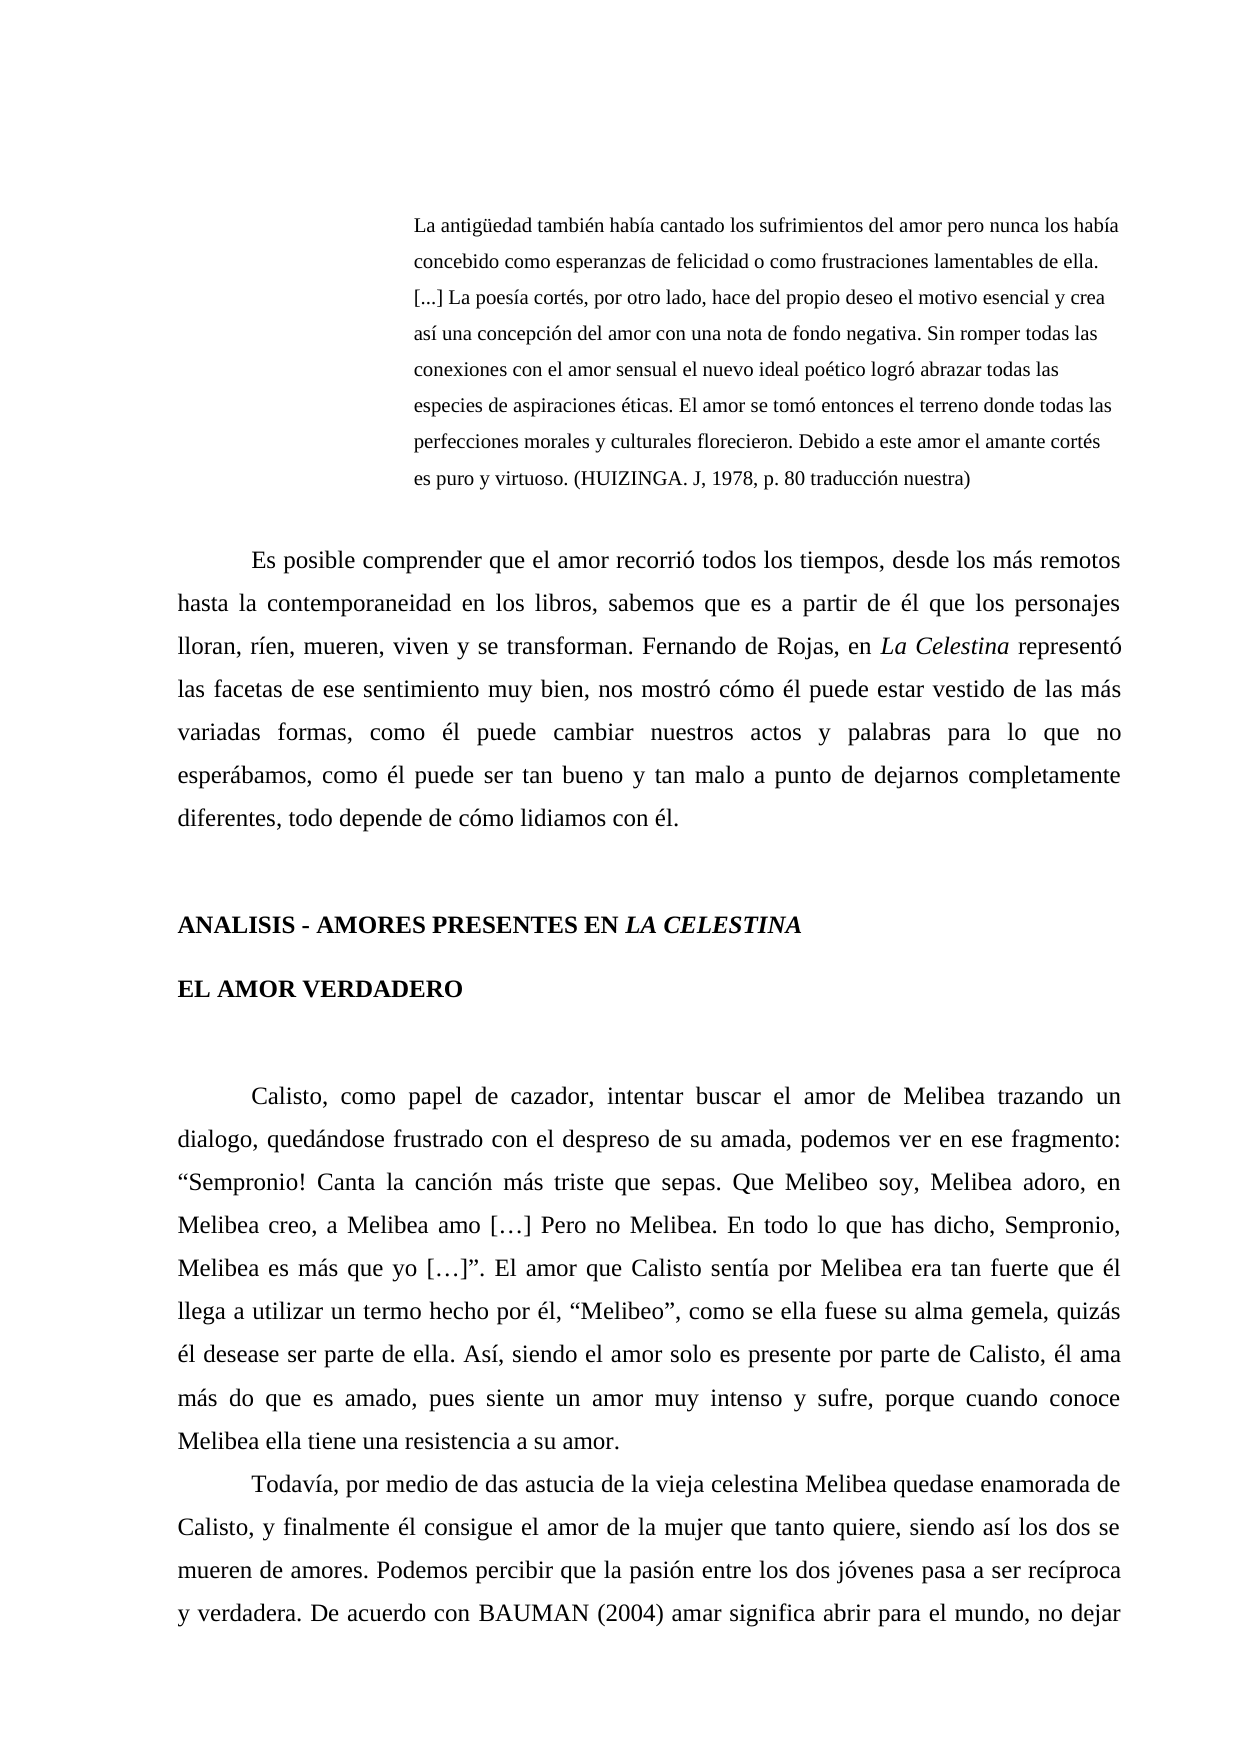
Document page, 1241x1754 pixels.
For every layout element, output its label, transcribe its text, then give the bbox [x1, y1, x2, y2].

text Calisto, como papel de cazador, intentar buscar el amor de Melibea trazando un dialogo, quedándose frustrado con el despreso de su amada, podemos ver en ese fragmento: “Sempronio! Canta la canción más triste que sepas. Que Melibeo soy, Melibea adoro, en Melibea creo, a Melibea amo […] Pero no Melibea. En todo lo que has dicho, Sempronio, Melibea es más que yo […]”. El amor que Calisto sentía por Melibea era tan fuerte que él llega a utilizar un termo hecho por él, “Melibeo”, como se ella fuese su alma gemela, quizás él desease ser parte de ella. Así, siendo el amor solo es presente por parte de Calisto, él ama más do que es amado, pues siente un amor muy intenso y sufre, porque cuando conoce Melibea ella tiene una resistencia a su amor. [177, 1081, 1122, 1454]
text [177, 1469, 1122, 1627]
text La antigüedad también había cantado los sufrimientos del amor pero nunca los había concebido como esperanzas de felicidad o como frustraciones lamentables de ella. [...] La poesía cortés, por otro lado, hace del propio deseo el motivo esencial y crea así una concepción del amor con una nota de fondo negativa. Sin romper todas las conexiones con el amor sensual el nuevo ideal poético logró abrazar todas las especies de aspiraciones éticas. El amor se tomó entonces el terreno donde todas las perfecciones morales y culturales florecieron. Debido a este amor el amante cortés es puro y virtuoso. (HUIZINGA. J, 1978, p. 80 traducción nuestra) [413, 213, 1122, 489]
text Es posible comprender que el amor recorrió todos los tiempos, desde los más remotos hasta la contemporaneidad en los libros, sabemos que es a partir de él que los personajes lloran, ríen, mueren, viven y se transforman. Fernando de Rojas, en La Celestina representó las facetas de ese sentimiento muy bien, nos mostró cómo él puede estar vestido de las más variadas formas, como él puede cambiar nuestros actos y palabras para lo que no esperábamos, como él puede ser tan bueno y tan malo a punto de dejarnos completamente diferentes, todo depende de cómo lidiamos con él. [177, 545, 1122, 832]
text ANALISIS - AMORES PRESENTES EN LA CELESTINA [177, 911, 1122, 939]
text EL AMOR VERDADERO [177, 974, 1122, 1003]
